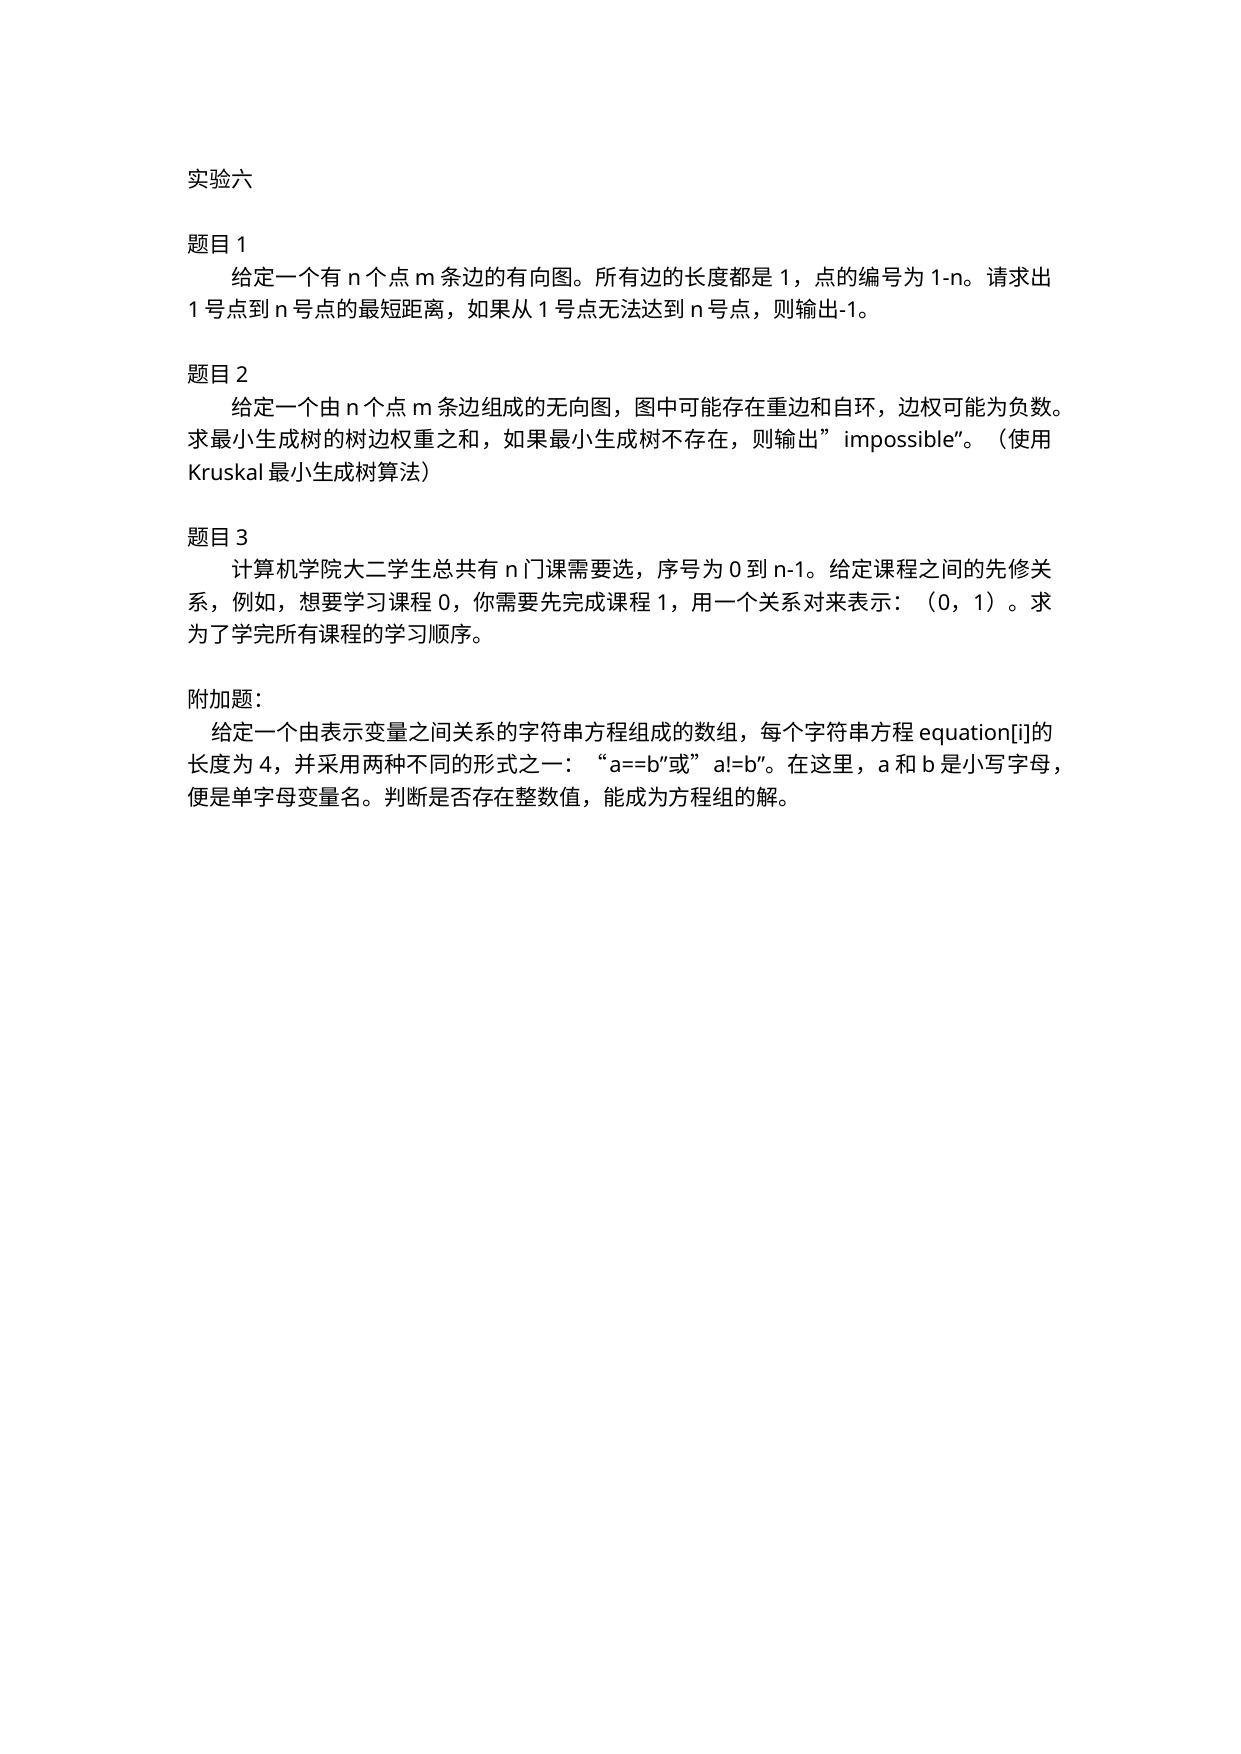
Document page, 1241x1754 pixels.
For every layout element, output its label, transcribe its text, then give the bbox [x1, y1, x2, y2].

text 计算机学院大二学生总共有n门课需要选，序号为0到n-1。给定课程之间的先修关系，例如，想要学习课程0，你需要先完成课程1，用一个关系对来表示：（0，1）。求为了学完所有课程的学习顺序。 [187, 552, 1053, 649]
text 附加题： [187, 682, 1053, 714]
text 给定一个由表示变量之间关系的字符串方程组成的数组，每个字符串方程equation[i]的长度为4，并采用两种不同的形式之一：“a==b”或”a!=b”。在这里，a和b是小写字母，便是单字母变量名。判断是否存在整数值，能成为方程组的解。 [187, 714, 1053, 812]
text 题目1 [187, 227, 1053, 259]
text 实验六 [187, 162, 1053, 194]
text 题目2 [187, 357, 1053, 389]
text 给定一个由n个点m条边组成的无向图，图中可能存在重边和自环，边权可能为负数。求最小生成树的树边权重之和，如果最小生成树不存在，则输出”impossible”。（使用Kruskal最小生成树算法） [187, 389, 1053, 487]
text 题目3 [187, 519, 1053, 552]
text 给定一个有n个点m条边的有向图。所有边的长度都是1，点的编号为1-n。请求出1号点到n号点的最短距离，如果从1号点无法达到n号点，则输出-1。 [187, 259, 1053, 324]
